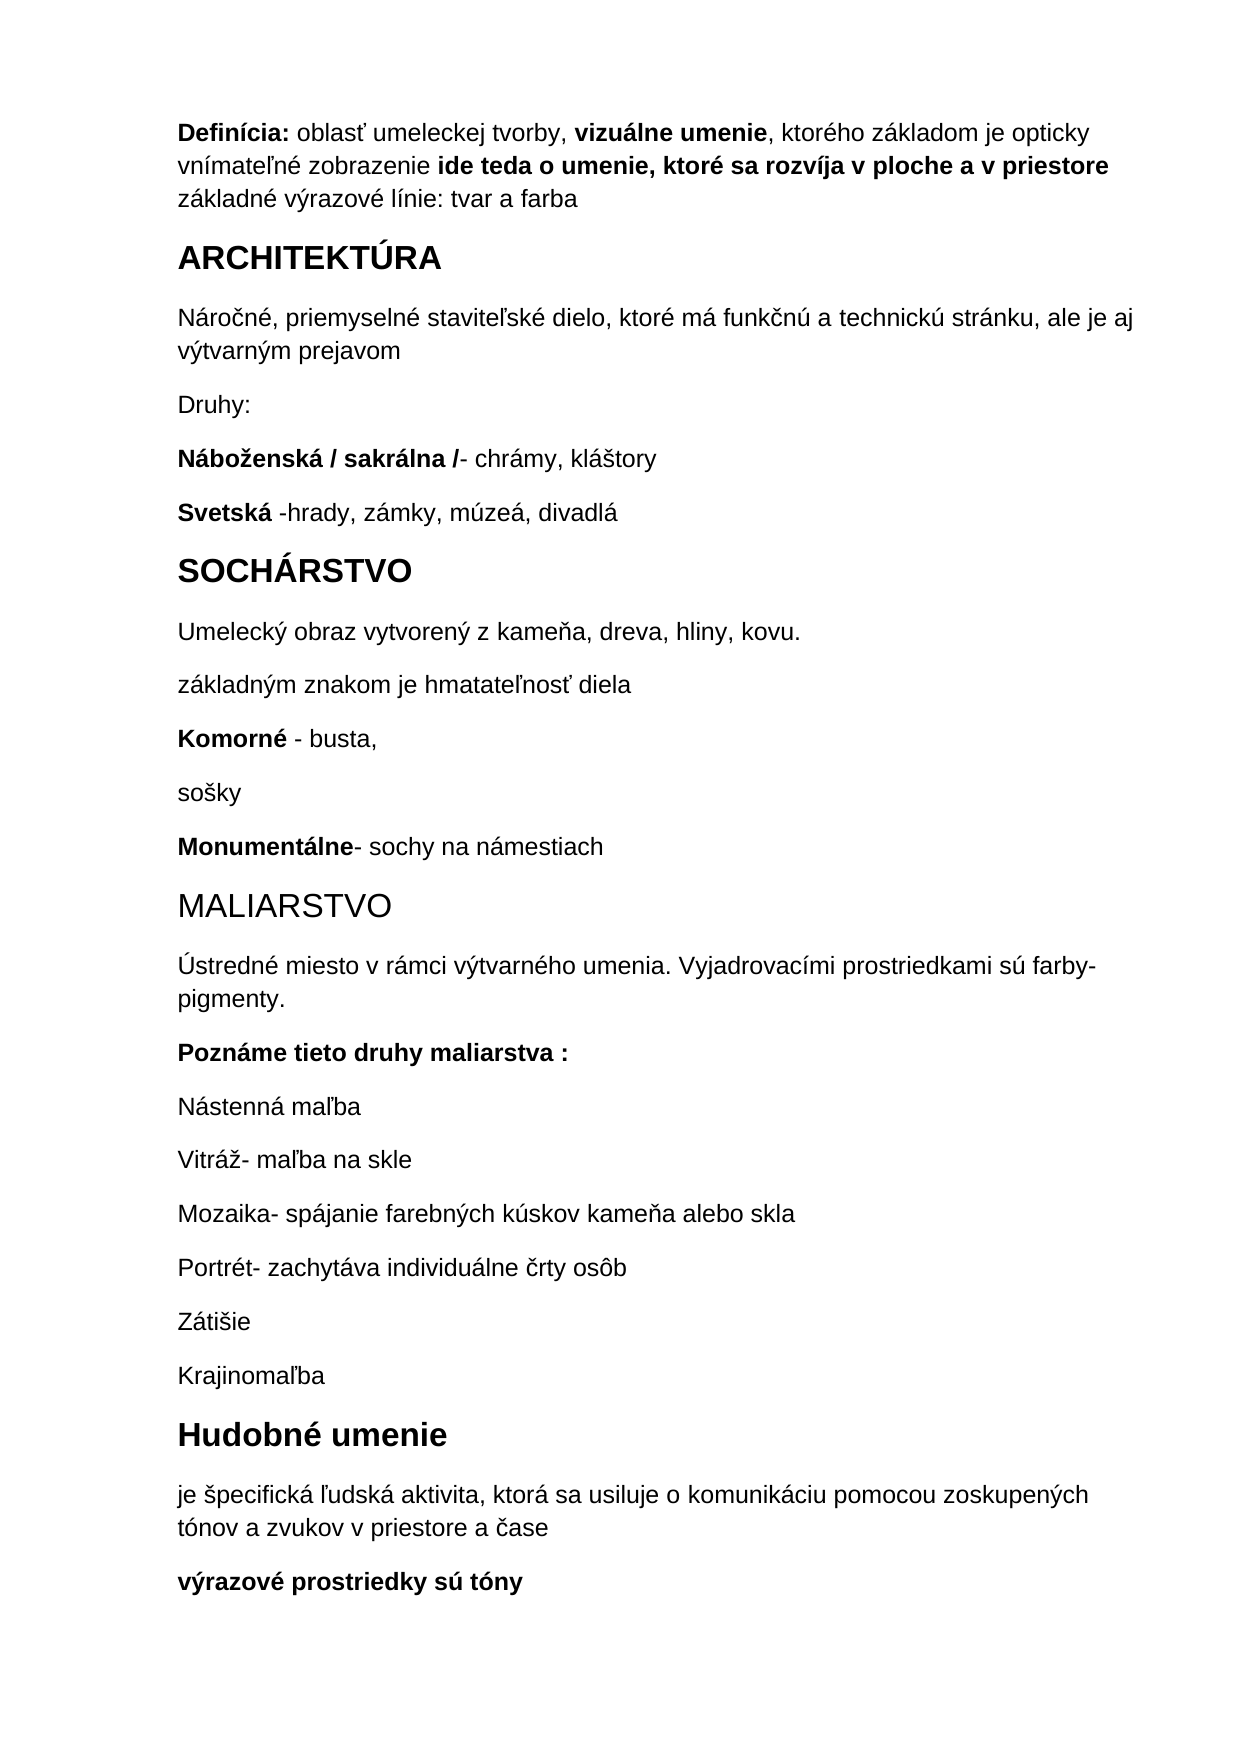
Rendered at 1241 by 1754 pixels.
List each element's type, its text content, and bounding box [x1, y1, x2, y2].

text Vitráž- maľba na skle [177, 1145, 1152, 1174]
text Svetská -hrady, zámky, múzeá, divadlá [177, 498, 1152, 526]
text Umelecký obraz vytvorený z kameňa, dreva, hliny, kovu. [177, 616, 1152, 645]
text Mozaika- spájanie farebných kúskov kameňa alebo skla [177, 1199, 1152, 1228]
text Komorné - busta, [177, 724, 1152, 753]
text Definícia: oblasť umeleckej tvorby, vizuálne umenie, ktorého základom je opticky vnímateľné zobrazenie ide teda o umenie, ktoré sa rozvíja v ploche a v priestore základné výrazové línie: tvar a farba [177, 118, 1152, 213]
text SOCHÁRSTVO [177, 551, 1152, 590]
text ARCHITEKTÚRA [177, 238, 1152, 276]
text Monumentálne- sochy na námestiach [177, 832, 1152, 861]
text Poznáme tieto druhy maliarstva : [177, 1038, 1152, 1066]
text je špecifická ľudská aktivita, ktorá sa usiluje o komunikáciu pomocou zoskupených tónov a zvukov v priestore a čase [177, 1479, 1152, 1541]
text Krajinomaľba [177, 1361, 1152, 1389]
text Zátišie [177, 1307, 1152, 1336]
text Druhy: [177, 390, 1152, 419]
text základným znakom je hmatateľnosť diela [177, 670, 1152, 699]
text Nástenná maľba [177, 1091, 1152, 1120]
text výrazové prostriedky sú tóny [177, 1566, 1152, 1595]
text Portrét- zachytáva individuálne črty osôb [177, 1253, 1152, 1282]
text sošky [177, 778, 1152, 807]
text Náročné, priemyselné staviteľské dielo, ktoré má funkčnú a technickú stránku, ale je aj výtvarným prejavom [177, 303, 1152, 365]
text Hudobné umenie [177, 1414, 1152, 1453]
text MALIARSTVO [177, 886, 1152, 924]
text Ústredné miesto v rámci výtvarného umenia. Vyjadrovacími prostriedkami sú farby- pigmenty. [177, 951, 1152, 1012]
text Náboženská / sakrálna /- chrámy, kláštory [177, 444, 1152, 472]
